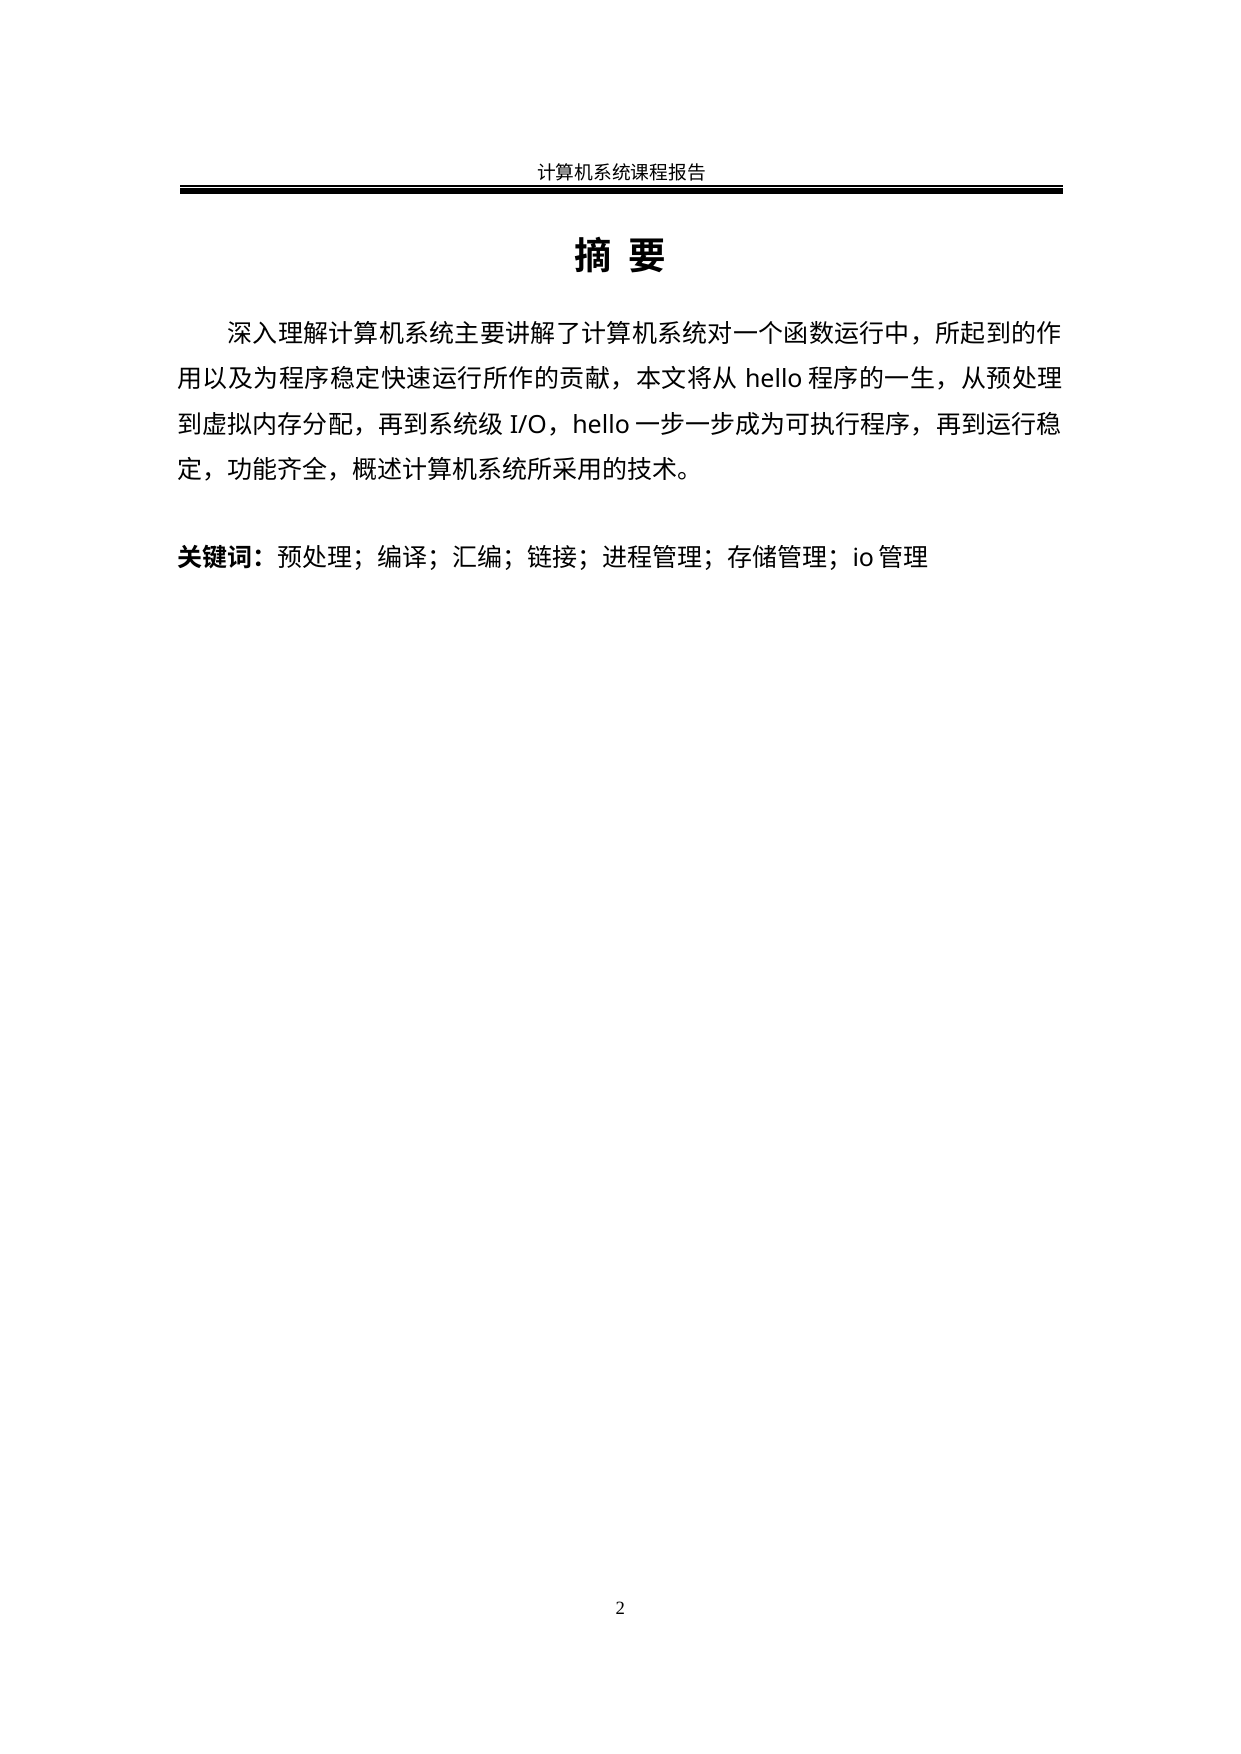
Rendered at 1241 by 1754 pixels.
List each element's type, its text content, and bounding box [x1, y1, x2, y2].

text 关键词：预处理；编译；汇编；链接；进程管理；存储管理；io管理 [177, 537, 1063, 574]
text 摘 要 [177, 226, 1063, 280]
text 深入理解计算机系统主要讲解了计算机系统对一个函数运行中，所起到的作用以及为程序稳定快速运行所作的贡献，本文将从hello程序的一生，从预处理到虚拟内存分配，再到系统级I/O，hello一步一步成为可执行程序，再到运行稳定，功能齐全，概述计算机系统所采用的技术。 [177, 314, 1063, 486]
